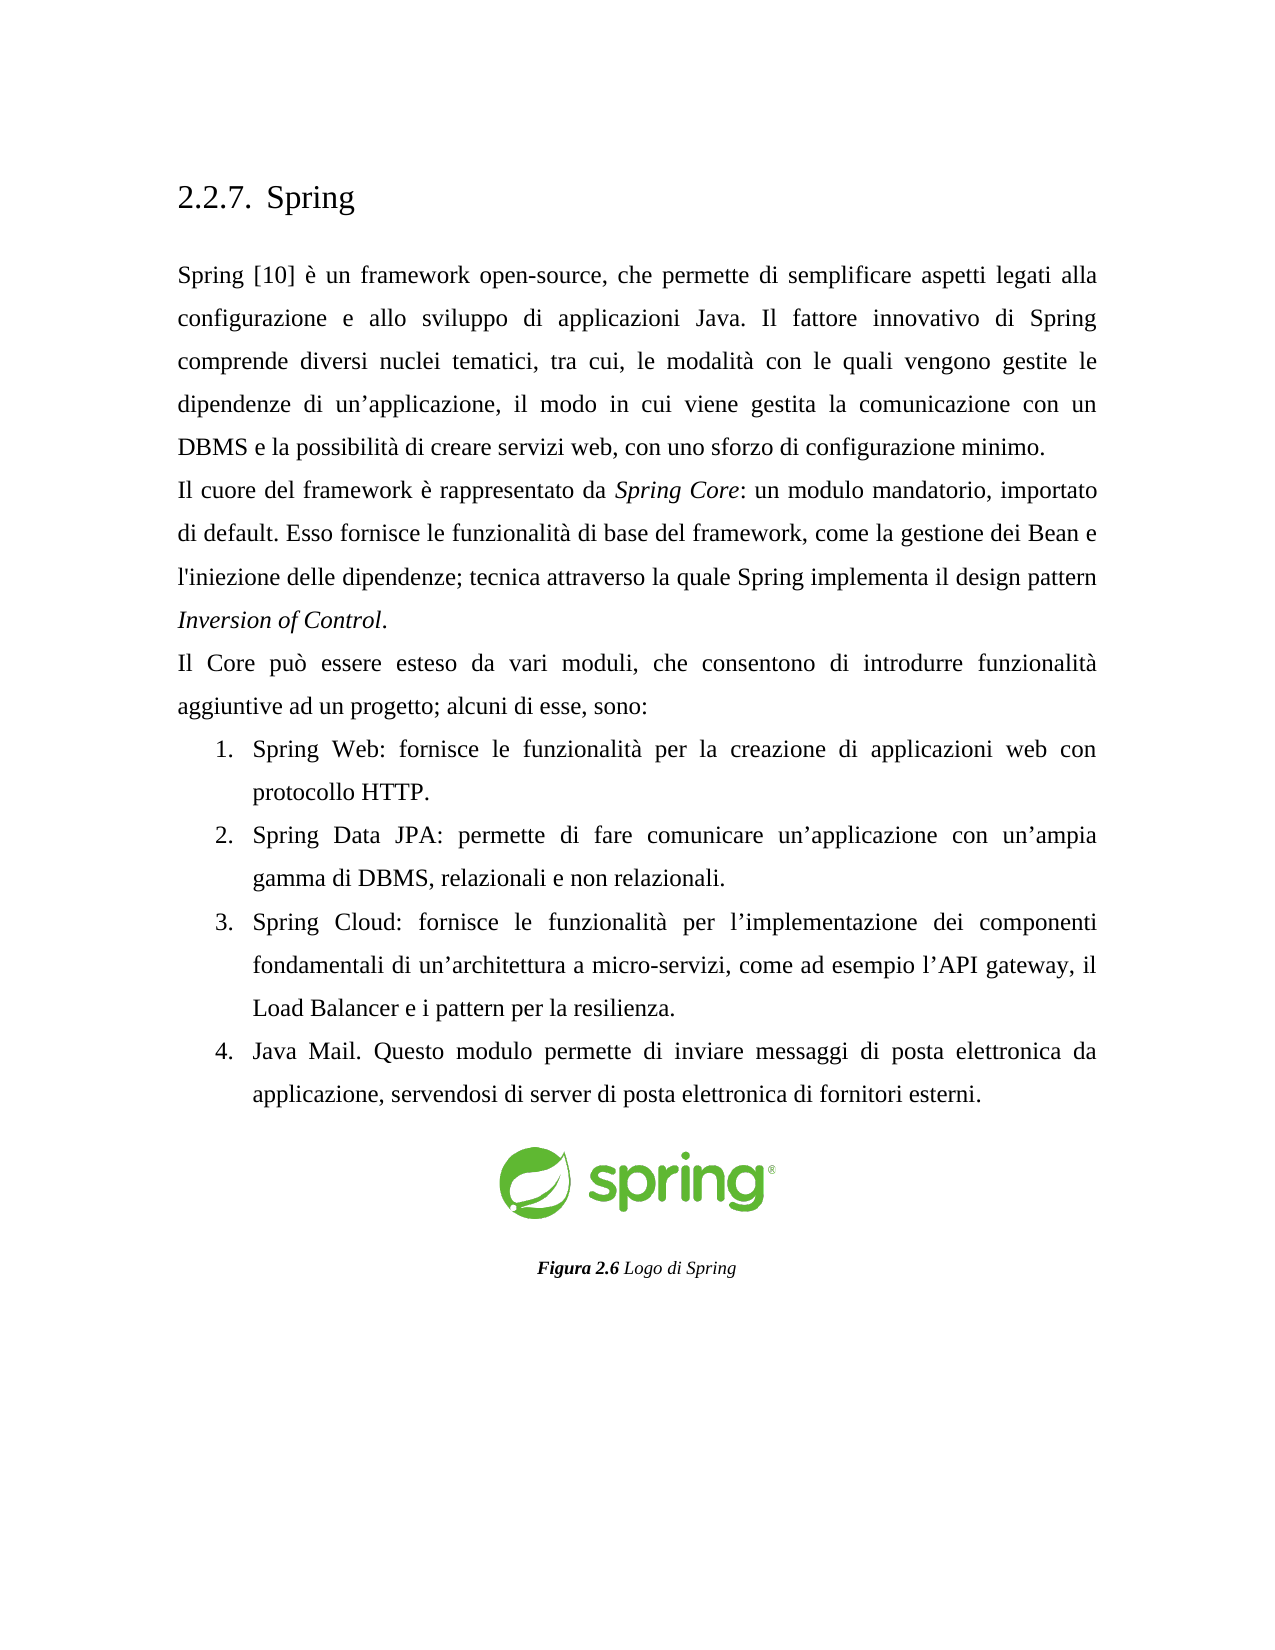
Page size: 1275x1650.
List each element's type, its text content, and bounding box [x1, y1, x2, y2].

picture [499, 1147, 776, 1219]
text Il Core può essere esteso da vari moduli, che consentono di introdurre funzionalità aggiuntive ad un progetto; alcuni di esse, sono: [177, 648, 1098, 720]
text Figura 2.6 Logo di Spring [177, 1257, 1098, 1279]
text Il cuore del framework è rappresentato da Spring Core: un modulo mandatorio, importato di default. Esso fornisce le funzionalità di base del framework, come la gestione dei Bean e l'iniezione delle dipendenze; tecnica attraverso la quale Spring implementa il design pattern Inversion of Control. [177, 475, 1098, 633]
list Spring Cloud: fornisce le funzionalità per l’implementazione dei componenti fondamentali di un’architettura a micro-servizi, come ad esempio l’API gateway, il Load Balancer e i pattern per la resilienza. [215, 907, 1098, 1022]
text Spring [10] è un framework open-source, che permette di semplificare aspetti legati alla configurazione e allo sviluppo di applicazioni Java. Il fattore innovativo di Spring comprende diversi nuclei tematici, tra cui, le modalità con le quali vengono gestite le dipendenze di un’applicazione, il modo in cui viene gestita la comunicazione con un DBMS e la possibilità di creare servizi web, con uno sforzo di configurazione minimo. [177, 260, 1098, 461]
subtitle Spring [177, 177, 1098, 216]
list Spring Data JPA: permette di fare comunicare un’applicazione con un’ampia gamma di DBMS, relazionali e non relazionali. [215, 820, 1098, 892]
list Java Mail. Questo modulo permette di inviare messaggi di posta elettronica da applicazione, servendosi di server di posta elettronica di fornitori esterni. [215, 1036, 1098, 1108]
list Spring Web: fornisce le funzionalità per la creazione di applicazioni web con protocollo HTTP. [215, 734, 1098, 806]
